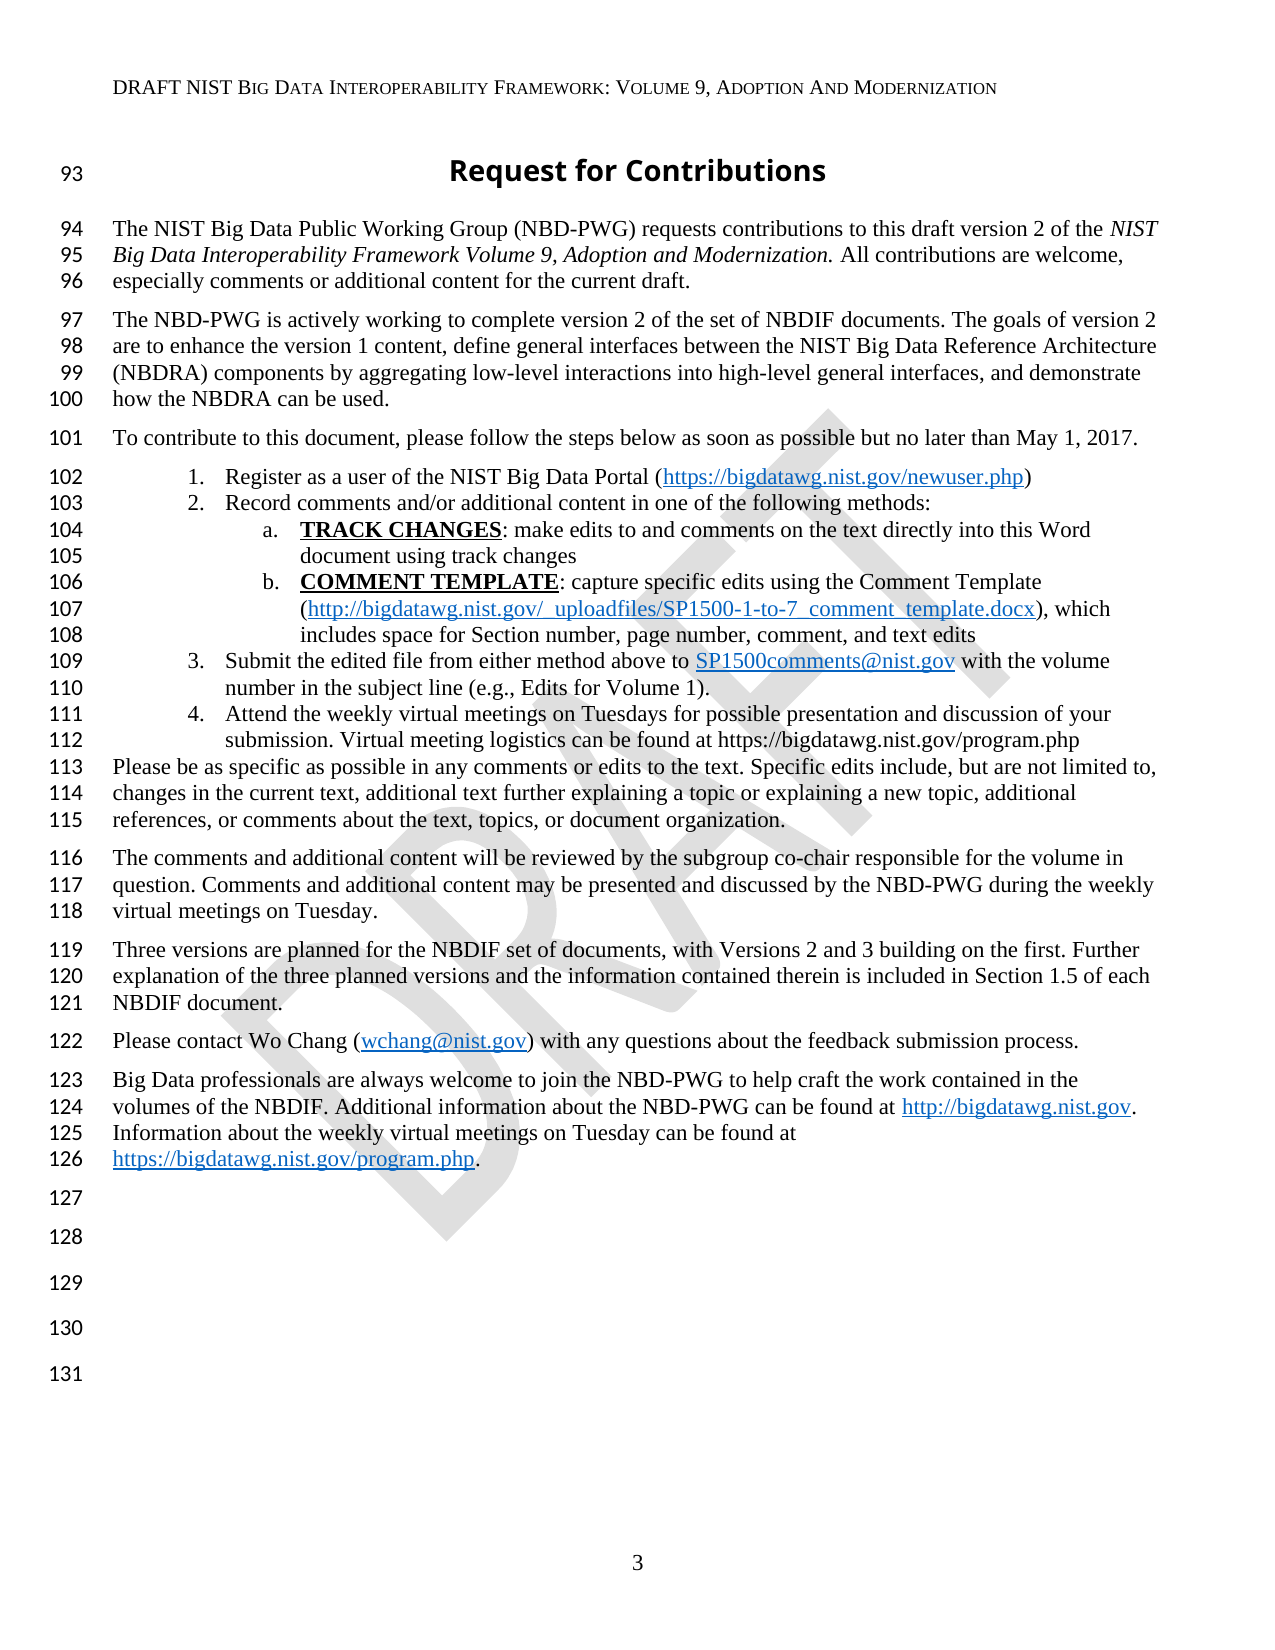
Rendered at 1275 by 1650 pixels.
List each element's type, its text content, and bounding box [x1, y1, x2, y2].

text The comments and additional content will be reviewed by the subgroup co-chair responsible for the volume in question. Comments and additional content may be presented and discussed by the NBD-PWG during the weekly virtual meetings on Tuesday. [112, 844, 1162, 923]
list Attend the weekly virtual meetings on Tuesdays for possible presentation and discussion of your submission. Virtual meeting logistics can be found at https://bigdatawg.nist.gov/program.php [187, 700, 1162, 753]
list Submit the edited file from either method above to SP1500comments@nist.gov with the volume number in the subject line (e.g., Edits for Volume 1). [187, 647, 1162, 700]
text The NBD-PWG is actively working to complete version 2 of the set of NBDIF documents. The goals of version 2 are to enhance the version 1 content, define general interfaces between the NIST Big Data Reference Architecture (NBDRA) components by aggregating low-level interactions into high-level general interfaces, and demonstrate how the NBDRA can be used. [112, 306, 1162, 412]
text Big Data professionals are always welcome to join the NBD-PWG to help craft the work contained in the volumes of the NBDIF. Additional information about the NBD-PWG can be found at http://bigdatawg.nist.gov. Information about the weekly virtual meetings on Tuesday can be found at https://bigdatawg.nist.gov/program.php. [112, 1066, 1162, 1172]
list Register as a user of the NIST Big Data Portal (https://bigdatawg.nist.gov/newuser.php) [187, 463, 1162, 489]
text Please contact Wo Chang (wchang@nist.gov) with any questions about the feedback submission process. [112, 1028, 1162, 1054]
title Request for Contributions [112, 150, 1162, 190]
list Record comments and/or additional content in one of the following methods: [187, 489, 1162, 516]
text Three versions are planned for the NBDIF set of documents, with Versions 2 and 3 building on the first. Further explanation of the three planned versions and the information contained therein is included in Section 1.5 of each NBDIF document. [112, 936, 1162, 1015]
text To contribute to this document, please follow the steps below as soon as possible but no later than May 1, 2017. [112, 424, 1162, 451]
list COMMENT TEMPLATE: capture specific edits using the Comment Template (http://bigdatawg.nist.gov/_uploadfiles/SP1500-1-to-7_comment_template.docx), which includes space for Section number, page number, comment, and text edits [262, 568, 1162, 647]
text Please be as specific as possible in any comments or edits to the text. Specific edits include, but are not limited to, changes in the current text, additional text further explaining a topic or explaining a new topic, additional references, or comments about the text, topics, or document organization. [112, 753, 1162, 832]
text The NIST Big Data Public Working Group (NBD-PWG) requests contributions to this draft version 2 of the NIST Big Data Interoperability Framework Volume 9, Adoption and Modernization. All contributions are welcome, especially comments or additional content for the current draft. [112, 215, 1162, 294]
list TRACK CHANGES: make edits to and comments on the text directly into this Word document using track changes [262, 516, 1162, 568]
